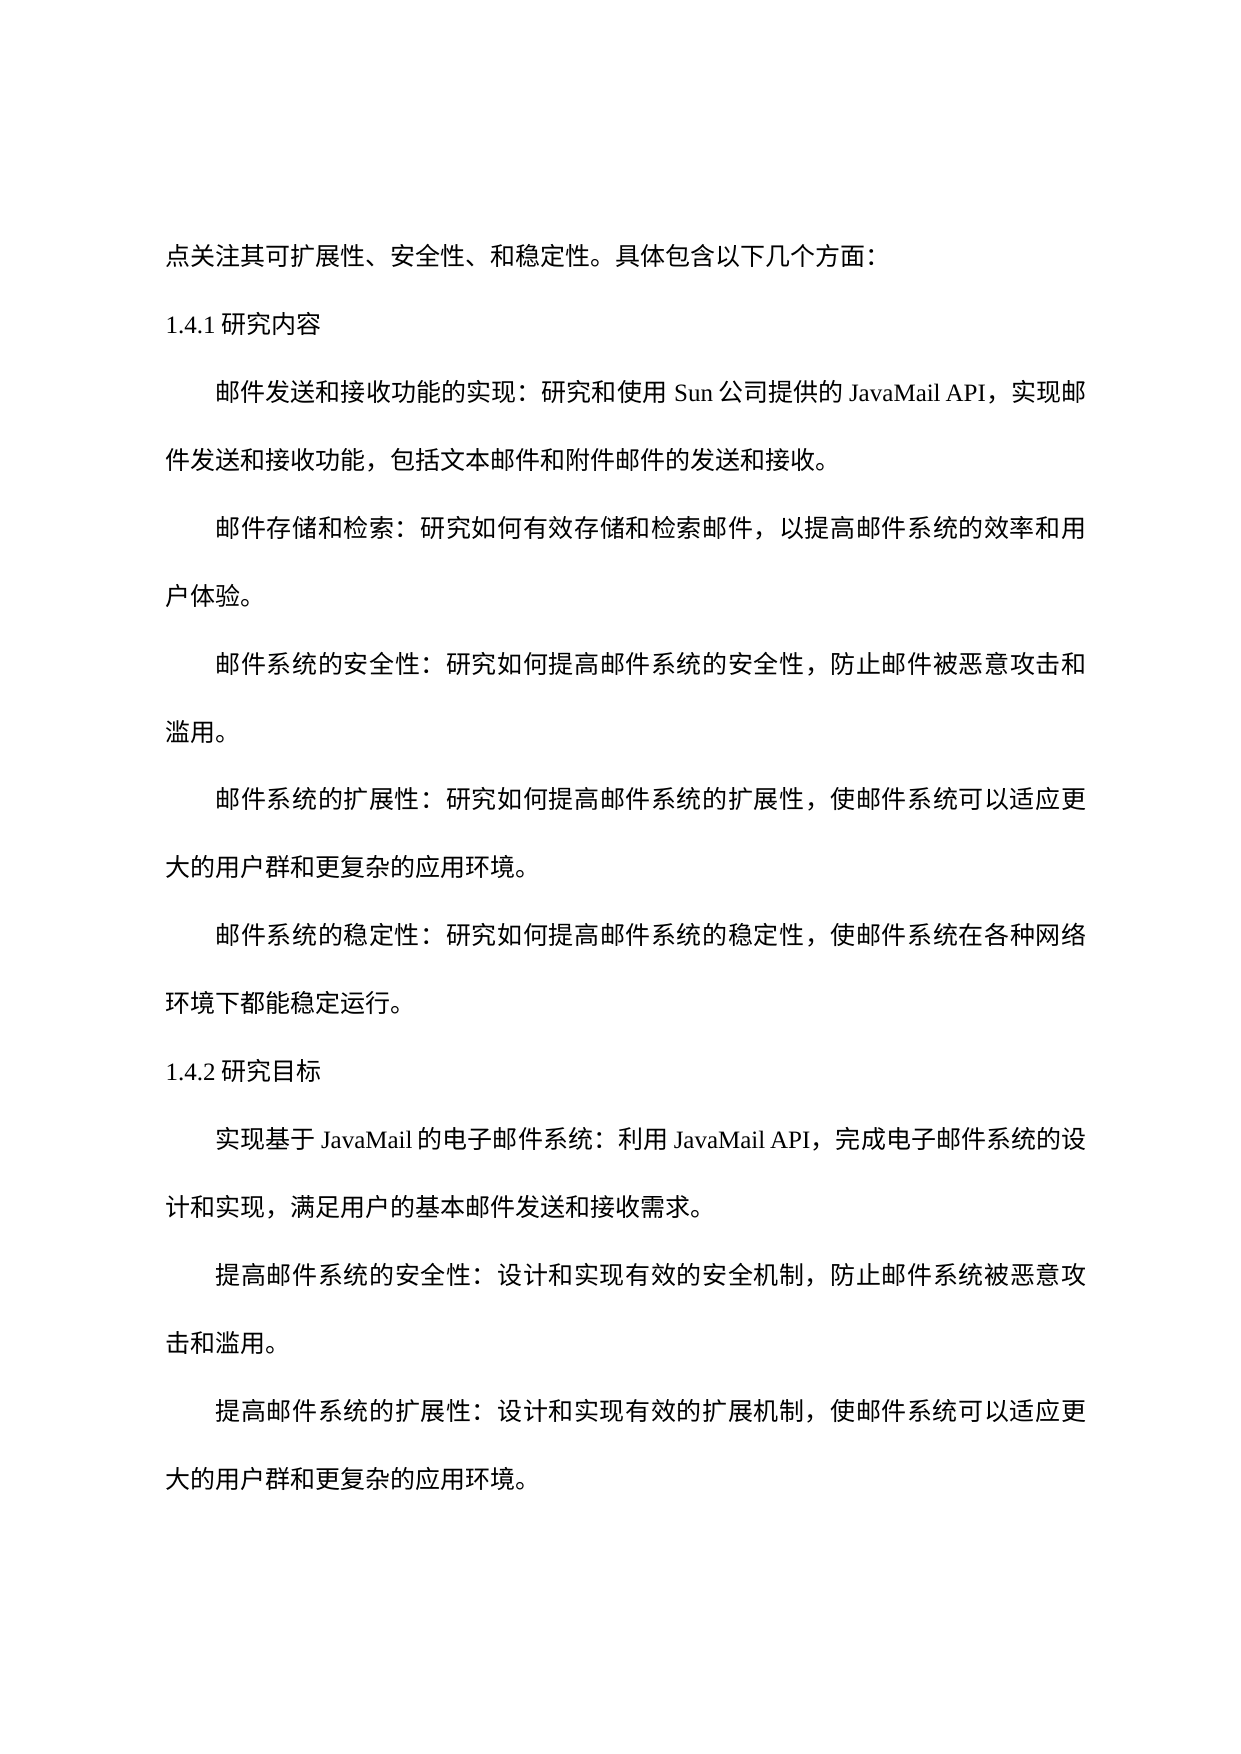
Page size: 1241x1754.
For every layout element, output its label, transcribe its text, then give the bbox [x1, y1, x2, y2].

text 邮件系统的稳定性：研究如何提高邮件系统的稳定性，使邮件系统在各种网络环境下都能稳定运行。 [165, 900, 1087, 1036]
text 邮件系统的安全性：研究如何提高邮件系统的安全性，防止邮件被恶意攻击和滥用。 [165, 628, 1087, 764]
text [165, 221, 1087, 289]
text 提高邮件系统的安全性：设计和实现有效的安全机制，防止邮件系统被恶意攻击和滥用。 [165, 1239, 1087, 1375]
text 提高邮件系统的扩展性：设计和实现有效的扩展机制，使邮件系统可以适应更大的用户群和更复杂的应用环境。 [165, 1375, 1087, 1511]
text 实现基于JavaMail的电子邮件系统：利用JavaMail API，完成电子邮件系统的设计和实现，满足用户的基本邮件发送和接收需求。 [165, 1104, 1087, 1239]
text 邮件发送和接收功能的实现：研究和使用Sun公司提供的JavaMail API，实现邮件发送和接收功能，包括文本邮件和附件邮件的发送和接收。 [165, 357, 1087, 492]
text 1.4.2 研究目标 [165, 1036, 1087, 1104]
text 邮件存储和检索：研究如何有效存储和检索邮件，以提高邮件系统的效率和用户体验。 [165, 492, 1087, 628]
text 邮件系统的扩展性：研究如何提高邮件系统的扩展性，使邮件系统可以适应更大的用户群和更复杂的应用环境。 [165, 764, 1087, 900]
text 1.4.1 研究内容 [165, 289, 1087, 357]
